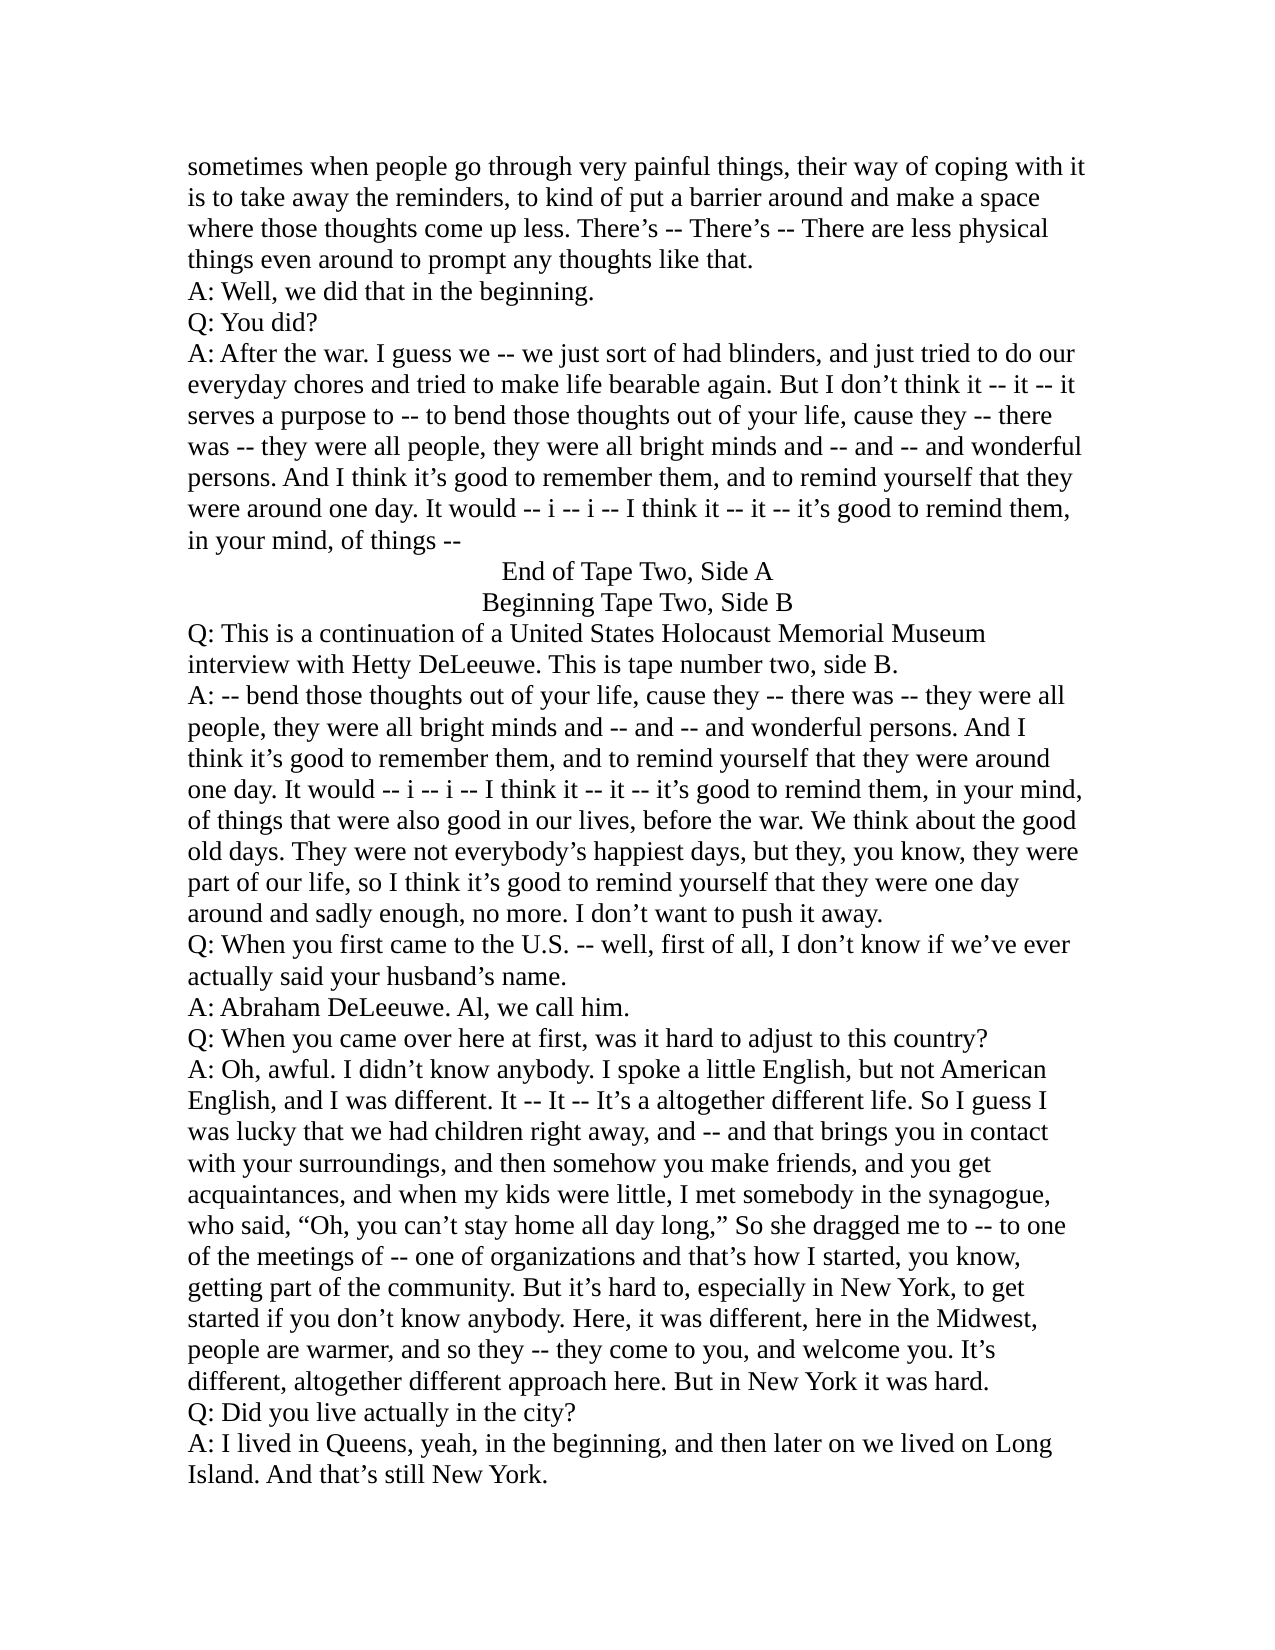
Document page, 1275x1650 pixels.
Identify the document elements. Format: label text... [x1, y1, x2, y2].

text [187, 150, 1087, 212]
text Q: When you first came to the U.S. -- well, first of all, I don’t know if we’ve ever actually said your husband’s name. [187, 1053, 1087, 1116]
text End of Tape Two, Side A [187, 679, 1087, 711]
text A: Put them away. [187, 212, 1087, 243]
text Q: When you came over here at first, was it hard to adjust to this country? [187, 1147, 1087, 1178]
text Beginning Tape Two, Side B [187, 711, 1087, 742]
text A: Well, we did that in the beginning. [187, 399, 1087, 430]
text Q: You did? [187, 430, 1087, 461]
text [187, 1178, 1087, 1458]
text Q: I mean often -- I mean, people have different responses to experiences, and sometimes when people go through very painful things, their way of coping with it is to take away the reminders, to kind of put a barrier around and make a space where those thoughts come up less. There’s -- There’s -- There are less physical things even around to prompt any thoughts like that. [187, 243, 1087, 399]
text A: After the war. I guess we -- we just sort of had blinders, and just tried to do our everyday chores and tried to make life bearable again. But I don’t think it -- it -- it serves a purpose to -- to bend those thoughts out of your life, cause they -- there was -- they were all people, they were all bright minds and -- and -- and wonderful persons. And I think it’s good to remember them, and to remind yourself that they were around one day. It would -- i -- i -- I think it -- it -- it’s good to remind them, in your mind, of things -- [187, 461, 1087, 679]
text Q: This is a continuation of a United States Holocaust Memorial Museum interview with Hetty DeLeeuwe. This is tape number two, side B. [187, 742, 1087, 804]
text A: Abraham DeLeeuwe. Al, we call him. [187, 1116, 1087, 1147]
text A: -- bend those thoughts out of your life, cause they -- there was -- they were all people, they were all bright minds and -- and -- and wonderful persons. And I think it’s good to remember them, and to remind yourself that they were around one day. It would -- i -- i -- I think it -- it -- it’s good to remind them, in your mind, of things that were also good in our lives, before the war. We think about the good old days. They were not everybody’s happiest days, but they, you know, they were part of our life, so I think it’s good to remind yourself that they were one day around and sadly enough, no more. I don’t want to push it away. [187, 804, 1087, 1053]
